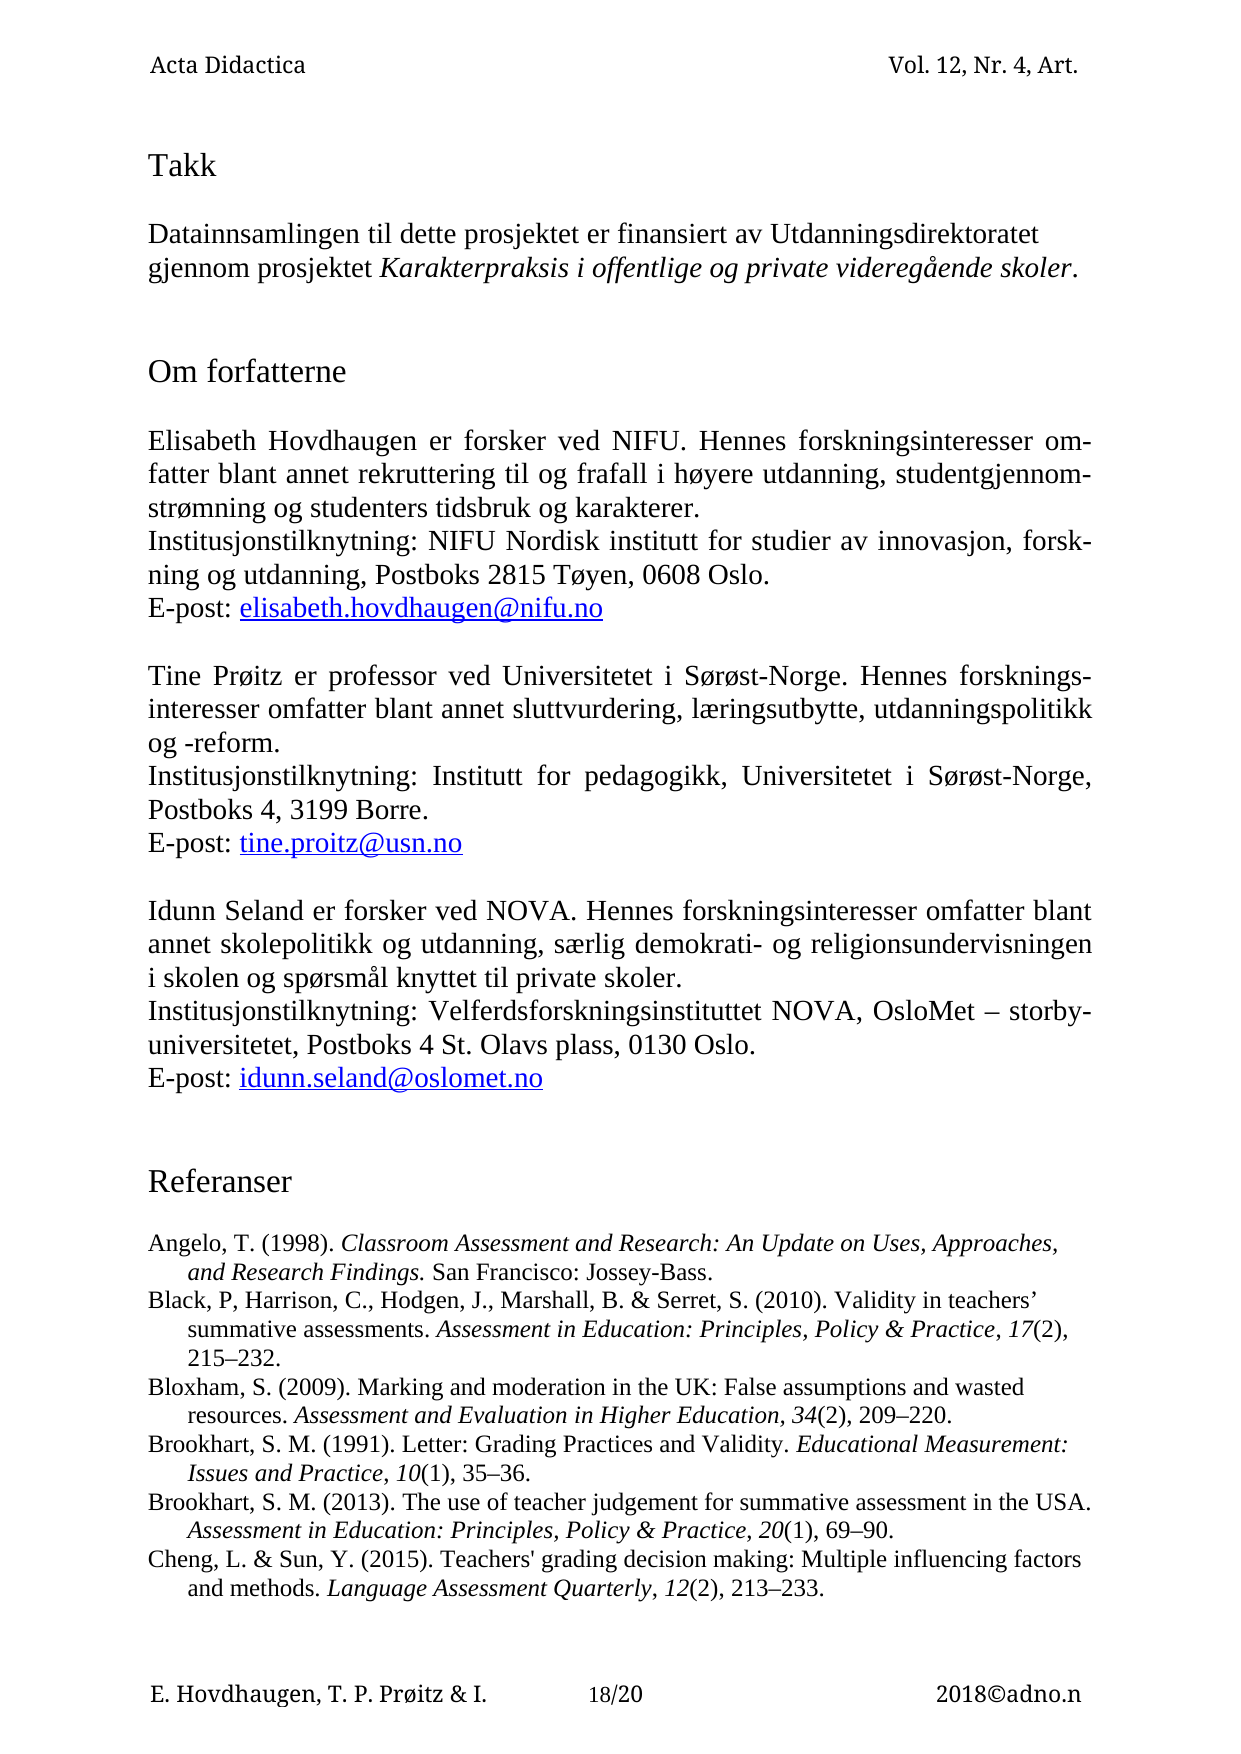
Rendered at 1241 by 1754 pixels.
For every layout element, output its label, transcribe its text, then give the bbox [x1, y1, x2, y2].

text Black, P, Harrison, C., Hodgen, J., Marshall, B. & Serret, S. (2010). Validity in teachers’ summative assessments. Assessment in Education: Principles, Policy & Practice, 17(2), 215–232. [148, 1285, 1070, 1372]
text E-post: tine.proitz@usn.no [148, 825, 1105, 859]
subtitle Om forfatterne [148, 351, 1105, 389]
text Datainnsamlingen til dette prosjektet er finansiert av Utdanningsdirektoratet gjennom prosjektet Karakterpraksis i offentlige og private videregående skoler. [148, 217, 1105, 284]
text Angelo, T. (1998). Classroom Assessment and Research: An Update on Uses, Approaches, and Research Findings. San Francisco: Jossey-Bass. [148, 1228, 1060, 1285]
text Bloxham, S. (2009). Marking and moderation in the UK: False assumptions and wasted resources. Assessment and Evaluation in Higher Education, 34(2), 209–220. [148, 1372, 1026, 1429]
text Cheng, L. & Sun, Y. (2015). Teachers' grading decision making: Multiple influencing factors and methods. Language Assessment Quarterly, 12(2), 213–233. [148, 1544, 1083, 1602]
text Tine Prøitz er professor ved Universitetet i Sørøst-Norge. Hennes forsknings- interesser omfatter blant annet sluttvurdering, læringsutbytte, utdanningspolitikk og -reform. [148, 658, 1093, 758]
text Elisabeth Hovdhaugen er forsker ved NIFU. Hennes forskningsinteresser om- fatter blant annet rekruttering til og frafall i høyere utdanning, studentgjennom- strømning og studenters tidsbruk og karakterer. [148, 423, 1093, 523]
text E-post: elisabeth.hovdhaugen@nifu.no [148, 591, 1105, 624]
text Brookhart, S. M. (1991). Letter: Grading Practices and Validity. Educational Measurement: Issues and Practice, 10(1), 35–36. [148, 1429, 1071, 1487]
text Institusjonstilknytning: NIFU Nordisk institutt for studier av innovasjon, forsk- ning og utdanning, Postboks 2815 Tøyen, 0608 Oslo. [148, 523, 1093, 591]
text Assessment in Education: Principles, Policy & Practice, 20(1), 69–90. [187, 1516, 1105, 1544]
subtitle Referanser [148, 1161, 1105, 1199]
text E-post: idunn.seland@oslomet.no [148, 1060, 1105, 1094]
text Brookhart, S. M. (2013). The use of teacher judgement for summative assessment in the USA. [148, 1487, 1105, 1516]
text Idunn Seland er forsker ved NOVA. Hennes forskningsinteresser omfatter blant annet skolepolitikk og utdanning, særlig demokrati- og religionsundervisningen i skolen og spørsmål knyttet til private skoler. [148, 893, 1093, 993]
text Institusjonstilknytning: Velferdsforskningsinstituttet NOVA, OsloMet – storby- universitetet, Postboks 4 St. Olavs plass, 0130 Oslo. [148, 993, 1093, 1060]
subtitle Takk [148, 145, 1105, 183]
text Institusjonstilknytning: Institutt for pedagogikk, Universitetet i Sørøst-Norge, Postboks 4, 3199 Borre. [148, 758, 1093, 825]
